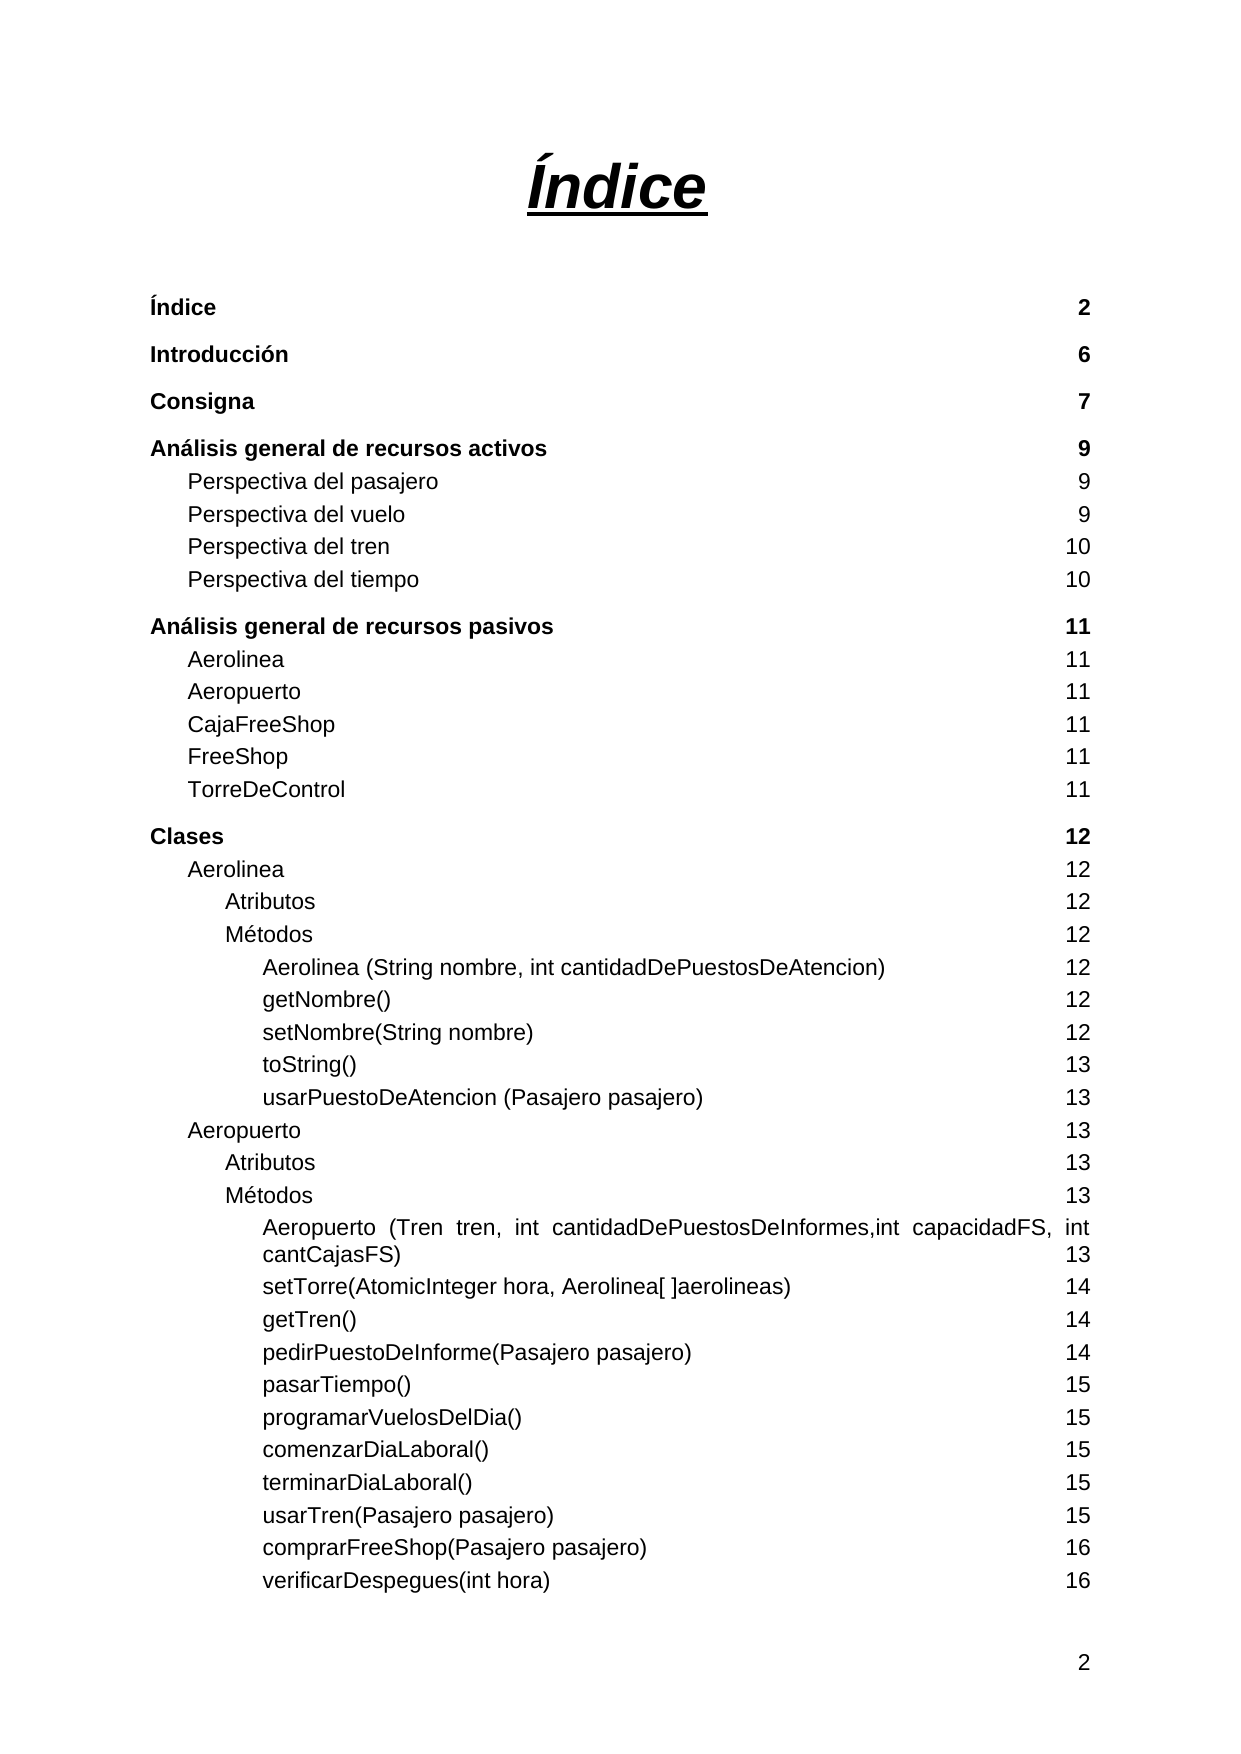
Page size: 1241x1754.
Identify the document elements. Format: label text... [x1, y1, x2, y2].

subtitle Índice [150, 150, 1090, 222]
